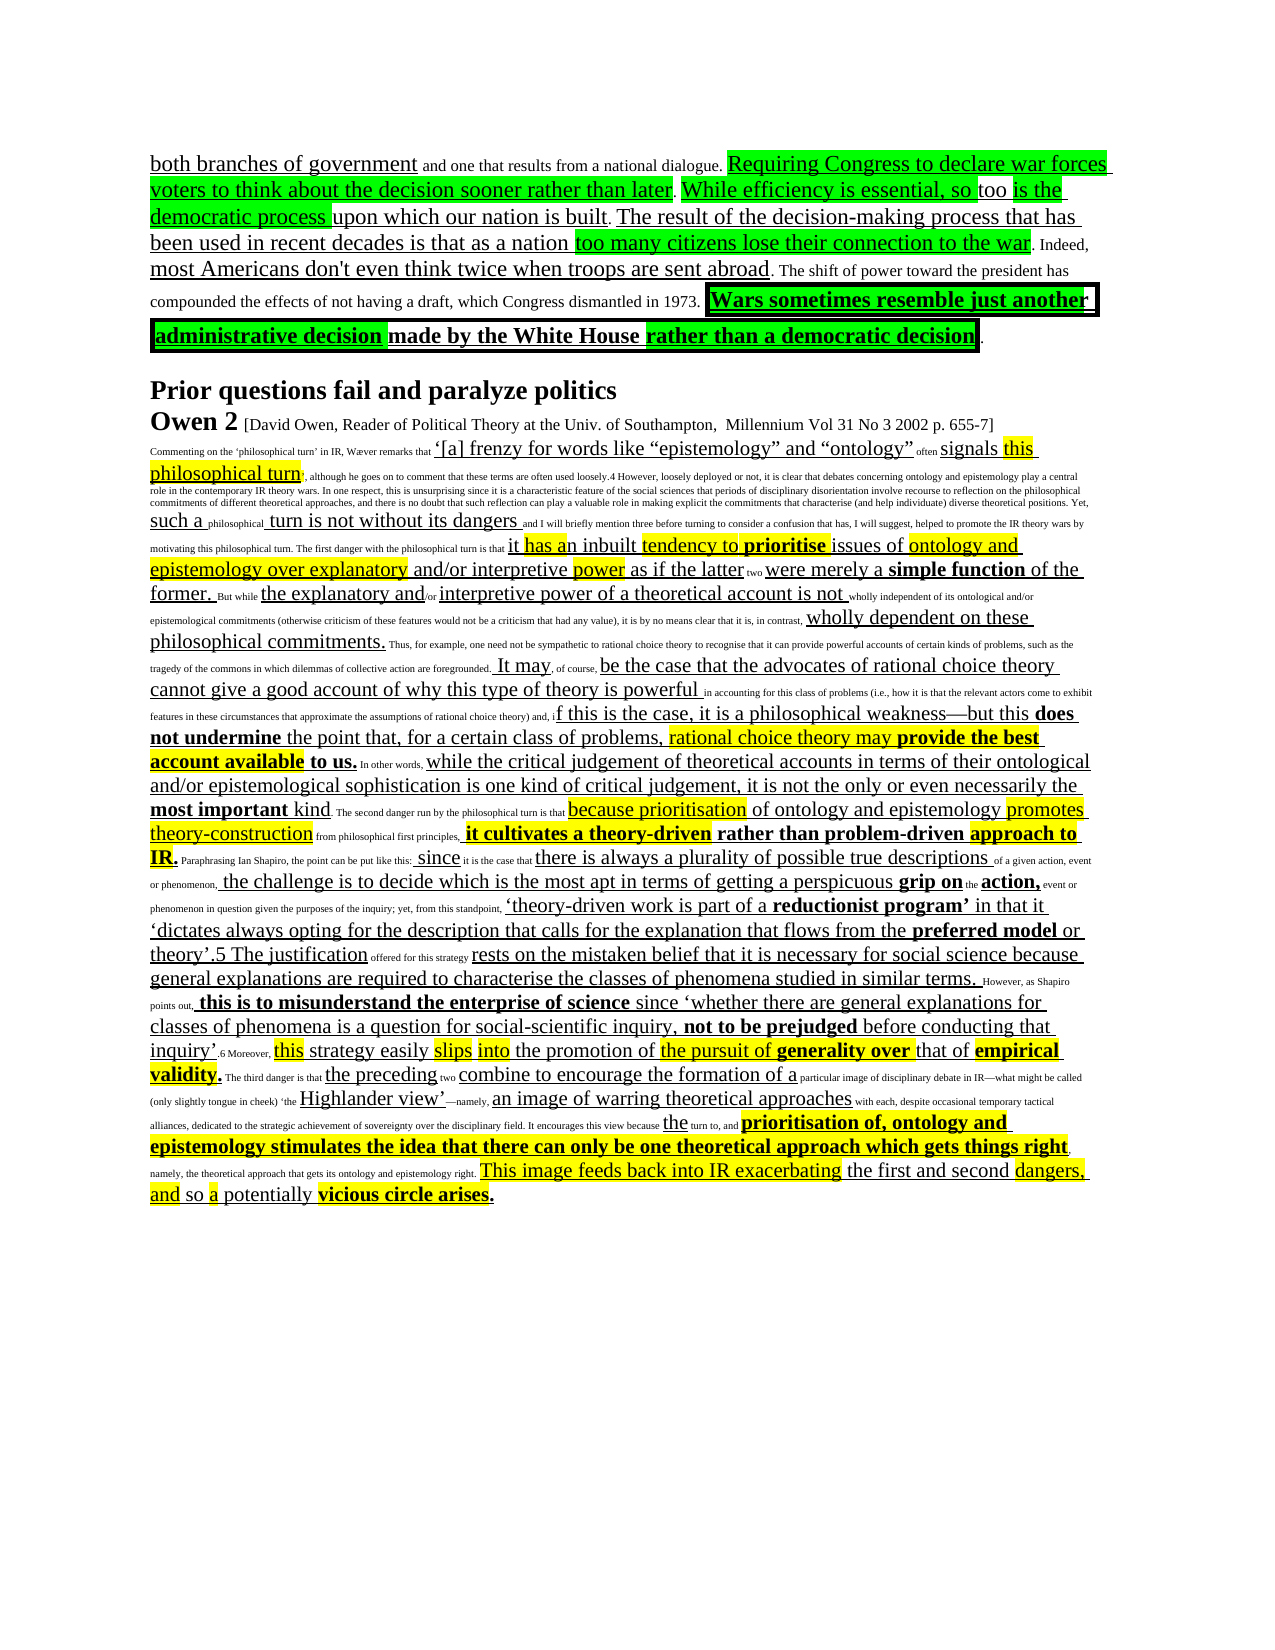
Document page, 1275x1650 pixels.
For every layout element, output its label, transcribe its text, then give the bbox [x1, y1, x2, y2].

text Owen 2 [David Owen, Reader of Political Theory at the Univ. of Southampton, Millennium Vol 31 No 3 2002 p. 655-7] [150, 405, 1125, 436]
subtitle Prior questions fail and paralyze politics [150, 374, 1125, 405]
text Commenting on the ‘philosophical turn’ in IR, Wæver remarks that ‘[a] frenzy for words like “epistemology” and “ontology” often signals this philosophical turn’, although he goes on to comment that these terms are often used loosely.4 However, loosely deployed or not, it is clear that debates concerning ontology and epistemology play a central role in the contemporary IR theory wars. In one respect, this is unsurprising since it is a characteristic feature of the social sciences that periods of disciplinary disorientation involve recourse to reflection on the philosophical commitments of different theoretical approaches, and there is no doubt that such reflection can play a valuable role in making explicit the commitments that characterise (and help individuate) diverse theoretical positions. Yet, such a philosophical turn is not without its dangers and I will briefly mention three before turning to consider a confusion that has, I will suggest, helped to promote the IR theory wars by motivating this philosophical turn. The first danger with the philosophical turn is that it has an inbuilt tendency to prioritise issues of ontology and epistemology over explanatory and/or interpretive power as if the latter two were merely a simple function of the former. But while the explanatory and/or interpretive power of a theoretical account is not wholly independent of its ontological and/or epistemological commitments (otherwise criticism of these features would not be a criticism that had any value), it is by no means clear that it is, in contrast, wholly dependent on these philosophical commitments. Thus, for example, one need not be sympathetic to rational choice theory to recognise that it can provide powerful accounts of certain kinds of problems, such as the tragedy of the commons in which dilemmas of collective action are foregrounded. It may, of course, be the case that the advocates of rational choice theory cannot give a good account of why this type of theory is powerful in accounting for this class of problems (i.e., how it is that the relevant actors come to exhibit features in these circumstances that approximate the assumptions of rational choice theory) and, if this is the case, it is a philosophical weakness—but this does not undermine the point that, for a certain class of problems, rational choice theory may provide the best account available to us. In other words, while the critical judgement of theoretical accounts in terms of their ontological and/or epistemological sophistication is one kind of critical judgement, it is not the only or even necessarily the most important kind. The second danger run by the philosophical turn is that because prioritisation of ontology and epistemology promotes theory-construction from philosophical first principles, it cultivates a theory-driven rather than problem-driven approach to IR. Paraphrasing Ian Shapiro, the point can be put like this: since it is the case that there is always a plurality of possible true descriptions of a given action, event or phenomenon, the challenge is to decide which is the most apt in terms of getting a perspicuous grip on the action, event or phenomenon in question given the purposes of the inquiry; yet, from this standpoint, ‘theory-driven work is part of a reductionist program’ in that it ‘dictates always opting for the description that calls for the explanation that flows from the preferred model or theory’.5 The justification offered for this strategy rests on the mistaken belief that it is necessary for social science because general explanations are required to characterise the classes of phenomena studied in similar terms. However, as Shapiro points out, this is to misunderstand the enterprise of science since ‘whether there are general explanations for classes of phenomena is a question for social-scientific inquiry, not to be prejudged before conducting that inquiry’.6 Moreover, this strategy easily slips into the promotion of the pursuit of generality over that of empirical validity. The third danger is that the preceding two combine to encourage the formation of a particular image of disciplinary debate in IR—what might be called (only slightly tongue in cheek) ‘the Highlander view’—namely, an image of warring theoretical approaches with each, despite occasional temporary tactical alliances, dedicated to the strategic achievement of sovereignty over the disciplinary field. It encourages this view because the turn to, and prioritisation of, ontology and epistemology stimulates the idea that there can only be one theoretical approach which gets things right, namely, the theoretical approach that gets its ontology and epistemology right. This image feeds back into IR exacerbating the first and second dangers, and so a potentially vicious circle arises. [150, 436, 1095, 1206]
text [150, 150, 1125, 353]
